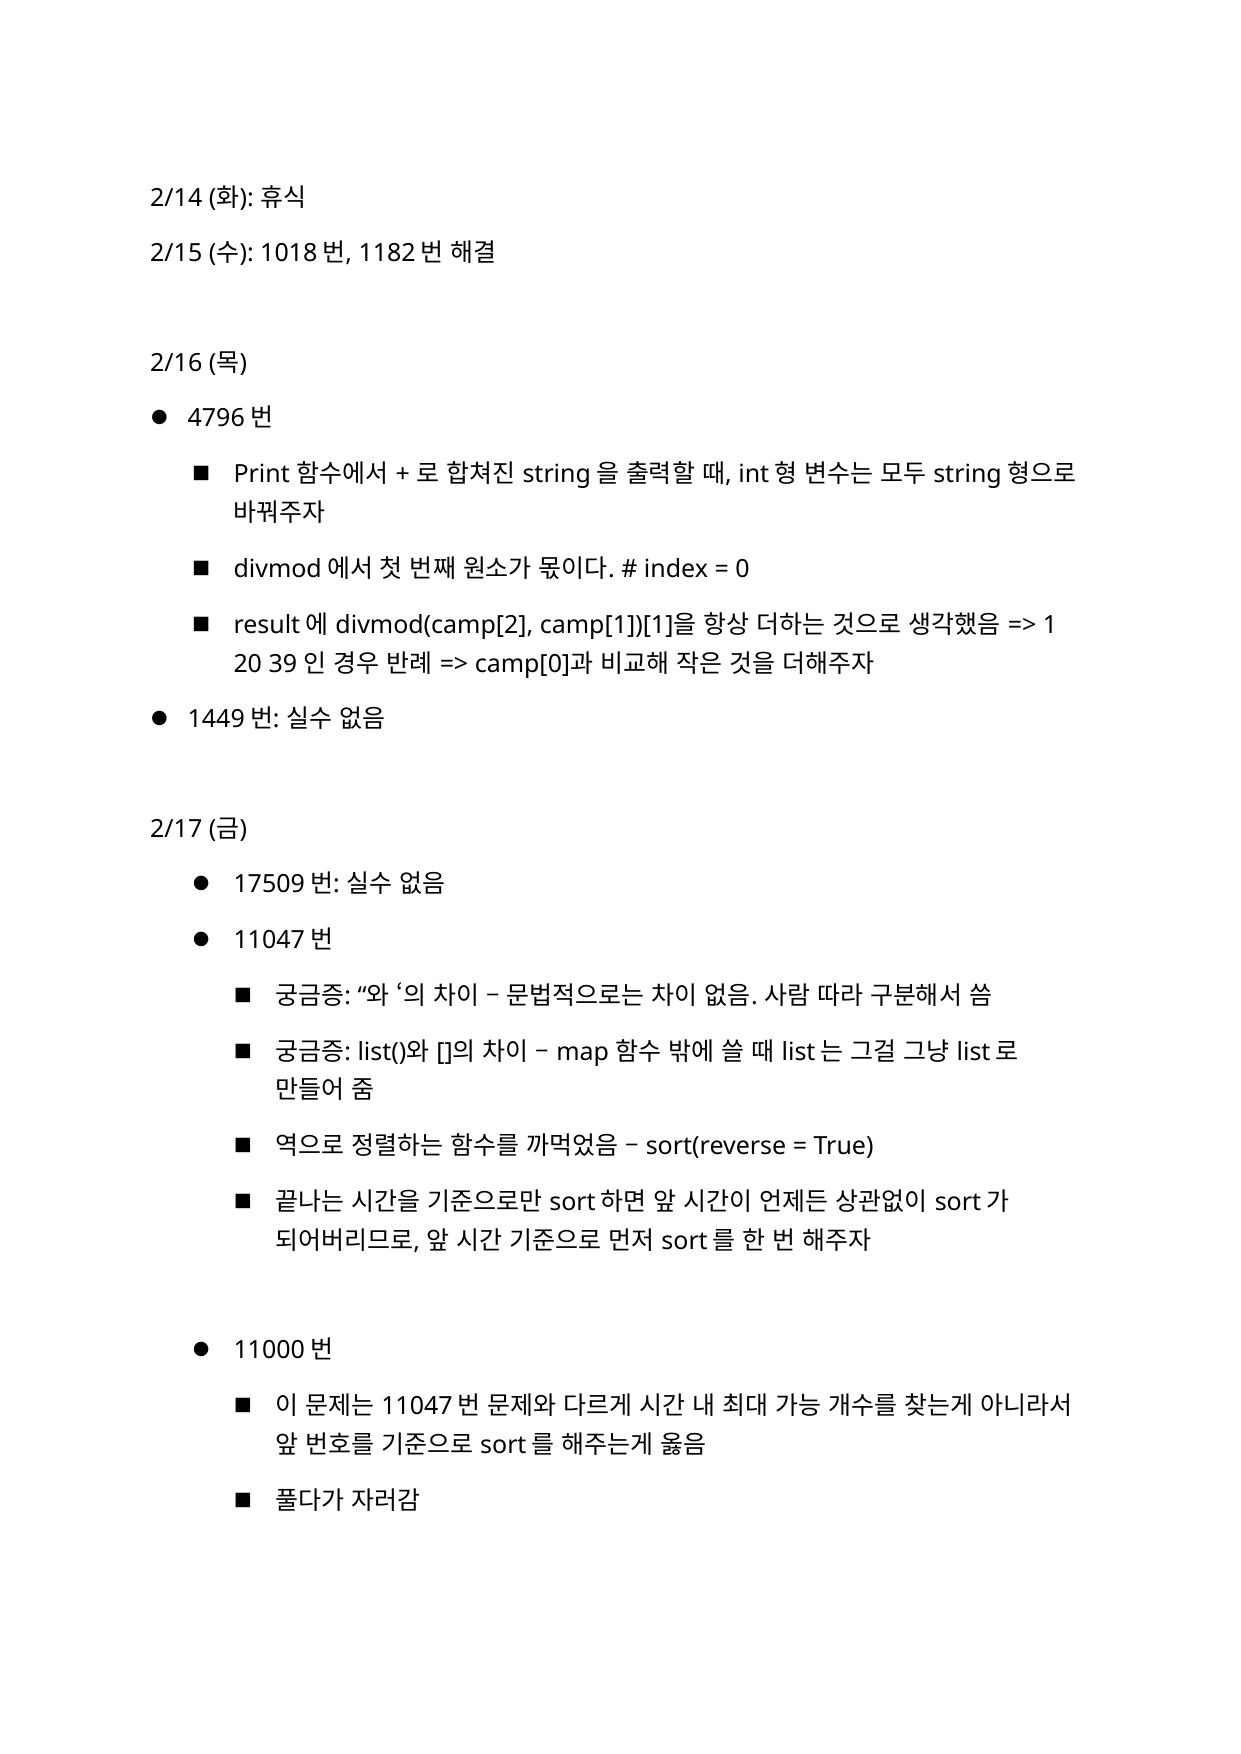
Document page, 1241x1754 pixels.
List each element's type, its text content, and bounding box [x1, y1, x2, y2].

list result에 divmod(camp[2], camp[1])[1]을 항상 더하는 것으로 생각했음 => 1 20 39 인 경우 반례 => camp[0]과 비교해 작은 것을 더해주자 [192, 604, 1090, 679]
list 궁금증: list()와 []의 차이 – map 함수 밖에 쓸 때 list는 그걸 그냥 list로 만들어 줌 [233, 1031, 1090, 1106]
text 2/17 (금) [150, 808, 1090, 844]
list 풀다가 자러감 [233, 1480, 1090, 1516]
list 1449번: 실수 없음 [150, 699, 1090, 735]
list Print 함수에서 + 로 합쳐진 string을 출력할 때, int형 변수는 모두 string형으로 바꿔주자 [192, 453, 1090, 529]
list 17509번: 실수 없음 [192, 864, 1090, 900]
list 이 문제는 11047번 문제와 다르게 시간 내 최대 가능 개수를 찾는게 아니라서 앞 번호를 기준으로 sort를 해주는게 옳음 [233, 1385, 1090, 1461]
list divmod에서 첫 번째 원소가 몫이다. # index = 0 [192, 548, 1090, 584]
list 끝나는 시간을 기준으로만 sort하면 앞 시간이 언제든 상관없이 sort가 되어버리므로, 앞 시간 기준으로 먼저 sort를 한 번 해주자 [233, 1181, 1090, 1257]
list 궁금증: “와 ‘의 차이 – 문법적으로는 차이 없음. 사람 따라 구분해서 씀 [233, 975, 1090, 1011]
list 11047번 [192, 919, 1090, 956]
list 11000번 [192, 1330, 1090, 1366]
text 2/15 (수): 1018번, 1182번 해결 [150, 233, 1090, 269]
text 2/16 (목) [150, 342, 1090, 378]
text 2/14 (화): 휴식 [150, 177, 1090, 213]
list 4796번 [150, 398, 1090, 434]
list 역으로 정렬하는 함수를 까먹었음 – sort(reverse = True) [233, 1126, 1090, 1162]
